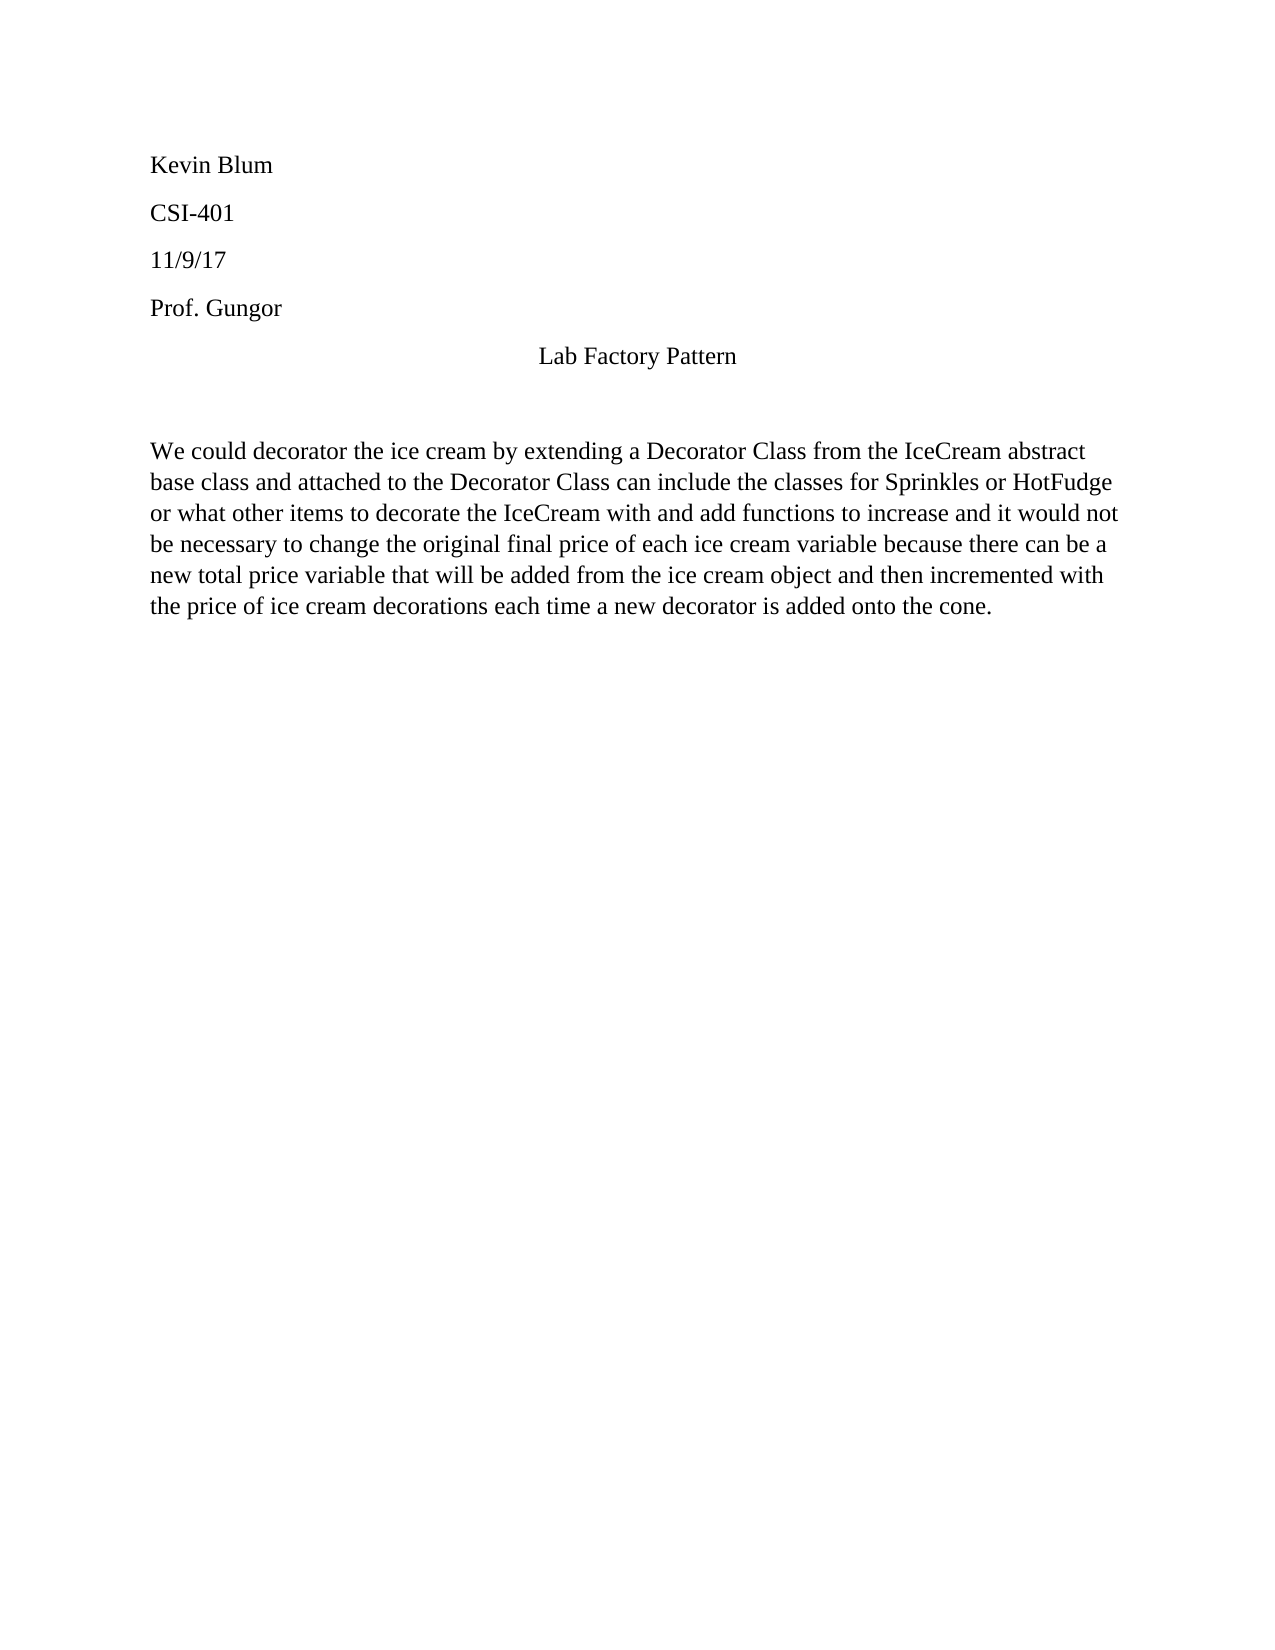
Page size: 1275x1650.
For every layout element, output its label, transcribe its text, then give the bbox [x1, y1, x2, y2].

text Kevin Blum [150, 150, 1125, 179]
text CSI-401 [150, 198, 1125, 226]
text Lab Factory Pattern [150, 341, 1125, 369]
text 11/9/17 [150, 245, 1125, 274]
text We could decorator the ice cream by extending a Decorator Class from the IceCream abstract base class and attached to the Decorator Class can include the classes for Sprinkles or HotFudge or what other items to decorate the IceCream with and add functions to increase and it would not be necessary to change the original final price of each ice cream variable because there can be a new total price variable that will be added from the ice cream object and then incremented with the price of ice cream decorations each time a new decorator is added onto the cone. [150, 436, 1125, 620]
text Prof. Gungor [150, 293, 1125, 322]
